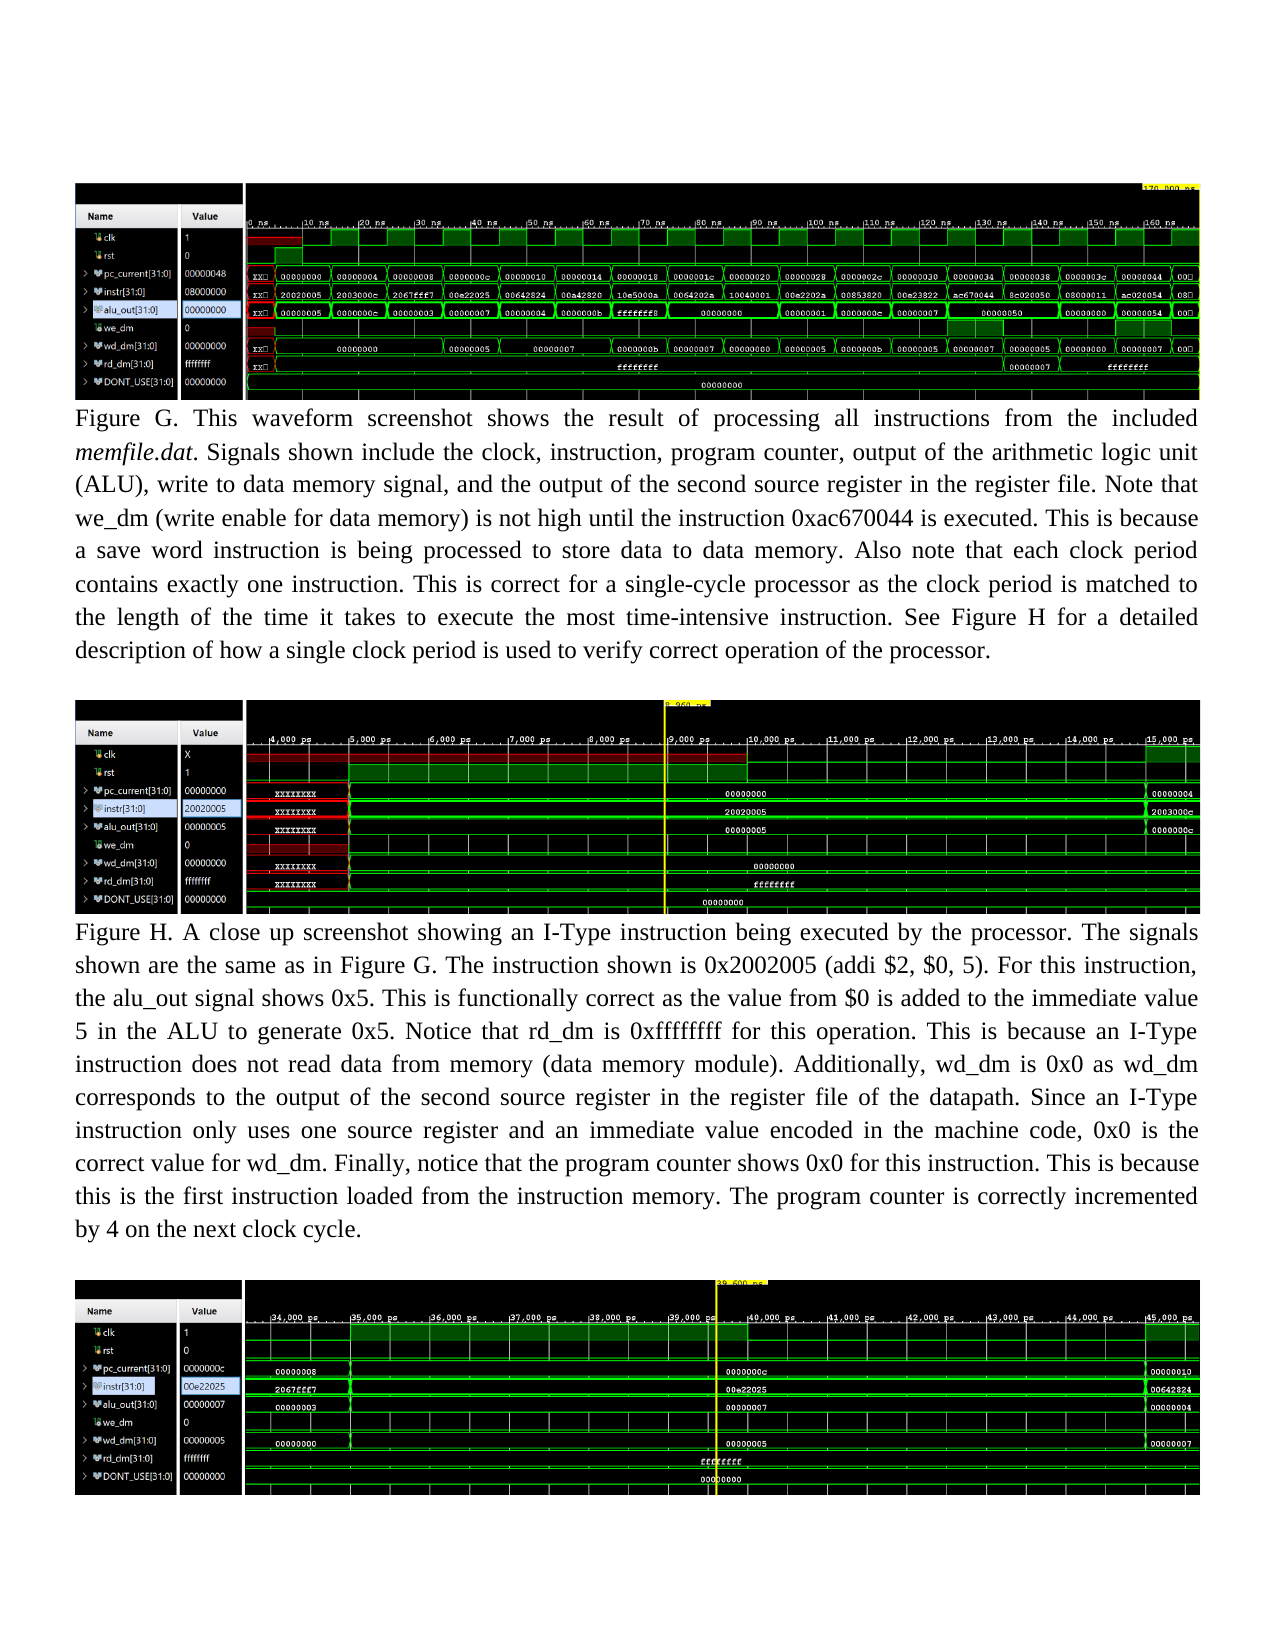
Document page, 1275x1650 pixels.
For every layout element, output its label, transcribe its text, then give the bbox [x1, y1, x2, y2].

picture [75, 1280, 1200, 1495]
text Figure H. A close up screenshot showing an I-Type instruction being executed by the processor. The signals shown are the same as in Figure G. The instruction shown is 0x2002005 (addi $2, $0, 5). For this instruction, the alu_out signal shows 0x5. This is functionally correct as the value from $0 is added to the immediate value 5 in the ALU to generate 0x5. Notice that rd_dm is 0xffffffff for this operation. This is because an I-Type instruction does not read data from memory (data memory module). Additionally, wd_dm is 0x0 as wd_dm corresponds to the output of the second source register in the register file of the datapath. Since an I-Type instruction only uses one source register and an immediate value encoded in the machine code, 0x0 is the correct value for wd_dm. Finally, notice that the program counter shows 0x0 for this instruction. This is because this is the first instruction loaded from the instruction memory. The program counter is correctly incremented by 4 on the next clock cycle. [75, 917, 1200, 1243]
picture [75, 183, 1200, 400]
text Figure G. This waveform screenshot shows the result of processing all instructions from the included memfile.dat. Signals shown include the clock, instruction, program counter, output of the arithmetic logic unit (ALU), write to data memory signal, and the output of the second source register in the register file. Note that we_dm (write enable for data memory) is not high until the instruction 0xac670044 is executed. This is because a save word instruction is being processed to store data to data memory. Also note that each clock period contains exactly one instruction. This is correct for a single-cycle processor as the clock period is matched to the length of the time it takes to execute the most time-intensive instruction. See Figure H for a detailed description of how a single clock period is used to verify correct operation of the processor. [75, 403, 1200, 663]
picture [75, 700, 1200, 914]
